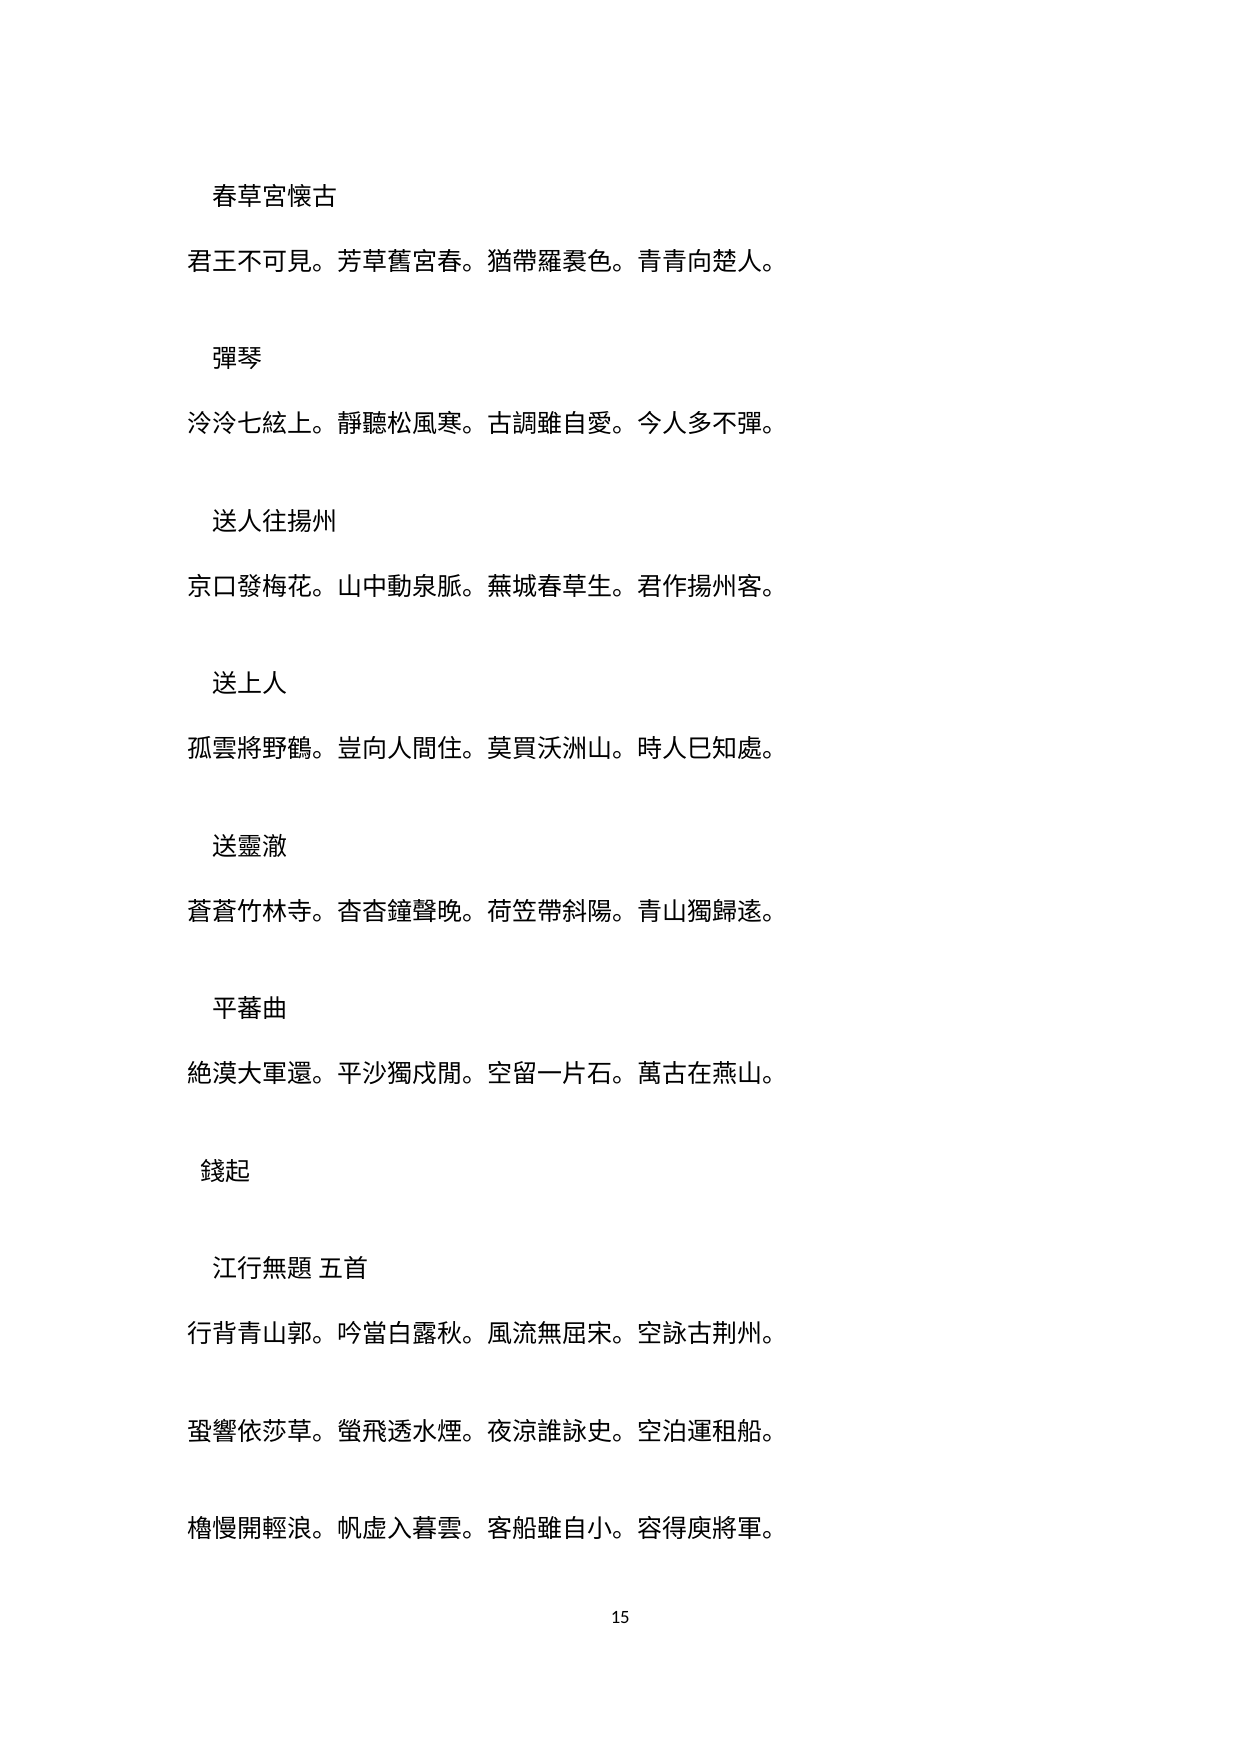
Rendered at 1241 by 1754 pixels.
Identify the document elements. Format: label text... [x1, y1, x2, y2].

text 送人往揚州 [187, 487, 1053, 552]
text 孤雲將野鶴。豈向人間住。莫買沃洲山。時人巳知處。 [187, 714, 1053, 779]
text 送上人 [187, 649, 1053, 714]
text 送靈澈 [187, 812, 1053, 877]
text 彈琴 [187, 324, 1053, 389]
text 春草宮懐古 [187, 162, 1053, 227]
text 行背青山郭。吟當白露秋。風流無屈宋。空詠古荆州。 [187, 1299, 1053, 1364]
text 君王不可見。芳草舊宮春。猶帶羅裠色。青青向楚人。 [187, 227, 1053, 292]
text 江行無題 五首 [187, 1234, 1053, 1299]
text 櫓慢開輕浪。帆虚入暮雲。客船雖自小。容得庾將軍。 [187, 1494, 1053, 1559]
text 蛩響依莎草。螢飛透水煙。夜涼誰詠史。空泊運租船。 [187, 1397, 1053, 1462]
text 平蕃曲 [187, 974, 1053, 1039]
text 蒼蒼竹林寺。杳杳鐘聲晚。荷笠帶斜陽。青山獨歸逺。 [187, 877, 1053, 942]
text 錢起 [187, 1137, 1053, 1202]
text 絶漠大軍還。平沙獨戍閒。空留一片石。萬古在燕山。 [187, 1039, 1053, 1104]
text 泠泠七絃上。靜聽松風寒。古調雖自愛。今人多不彈。 [187, 389, 1053, 454]
text 京口發梅花。山中動泉脈。蕪城春草生。君作揚州客。 [187, 552, 1053, 617]
